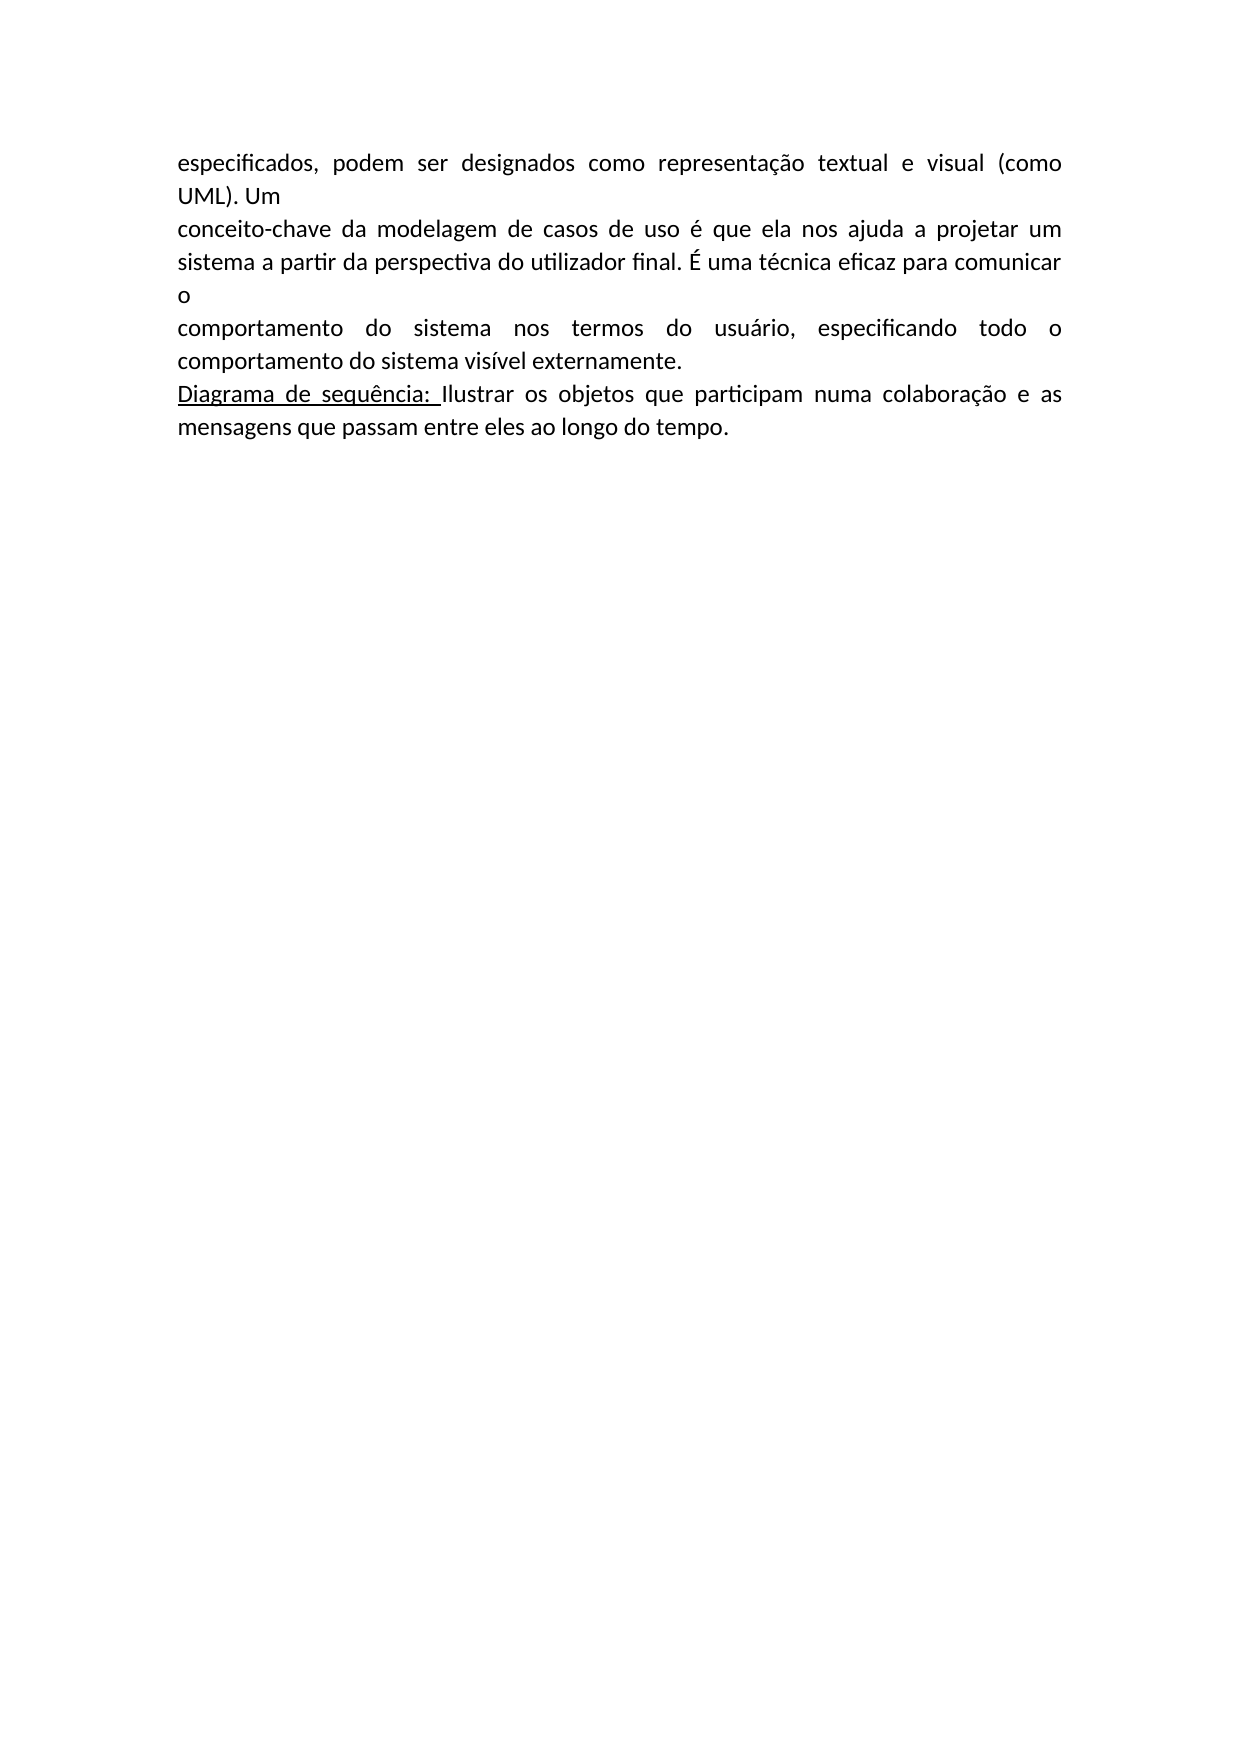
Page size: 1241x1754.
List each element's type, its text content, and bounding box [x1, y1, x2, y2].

text Diagrama de sequência: Ilustrar os objetos que participam numa colaboração e as mensagens que passam entre eles ao longo do tempo. [177, 378, 1063, 441]
text conceito-chave da modelagem de casos de uso é que ela nos ajuda a projetar um sistema a partir da perspectiva do utilizador final. É uma técnica eficaz para comunicar o [177, 213, 1063, 310]
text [177, 148, 1063, 211]
text comportamento do sistema nos termos do usuário, especificando todo o comportamento do sistema visível externamente. [177, 312, 1063, 376]
